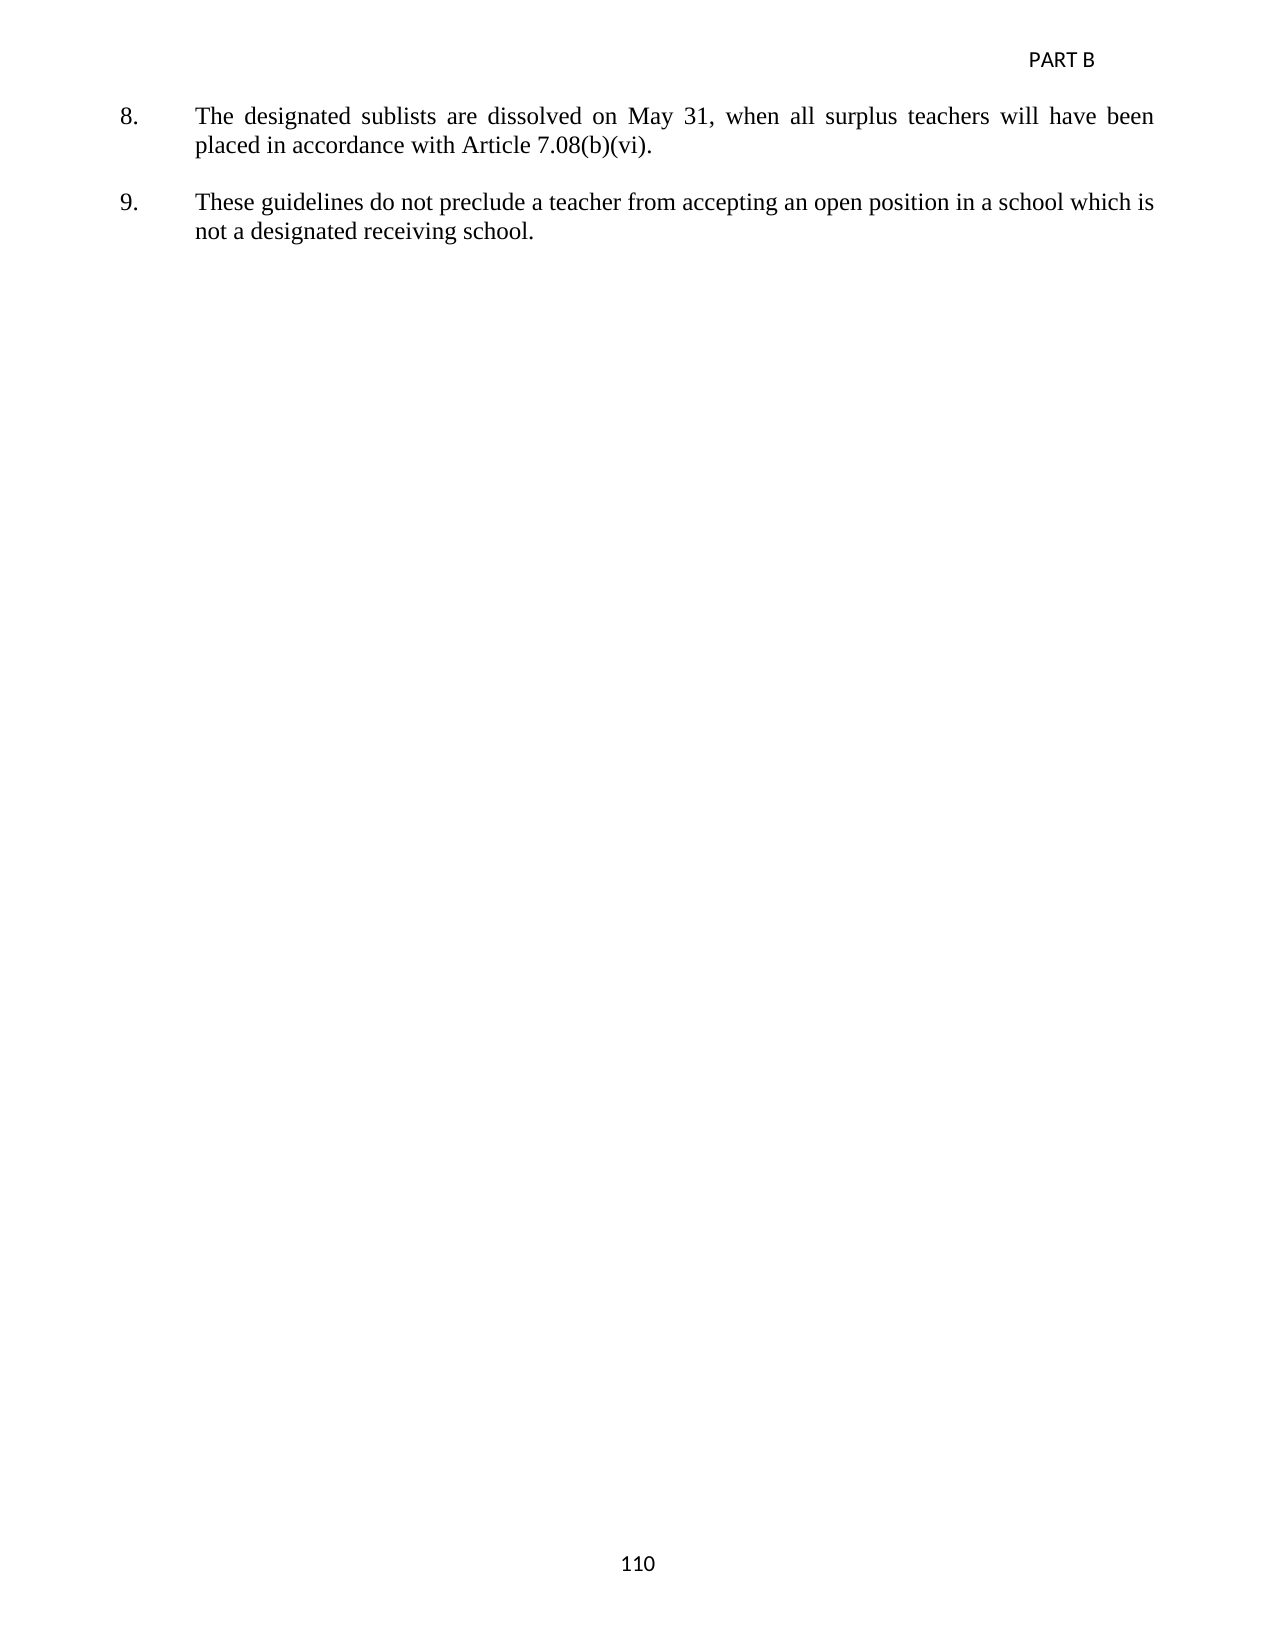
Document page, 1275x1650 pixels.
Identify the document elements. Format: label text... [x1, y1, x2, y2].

text 8. The designated sublists are dissolved on May 31, when all surplus teachers will have been placed in accordance with Article 7.08(b)(vi). [120, 101, 1155, 158]
text 9. These guidelines do not preclude a teacher from accepting an open position in a school which is not a designated receiving school. [120, 187, 1155, 245]
